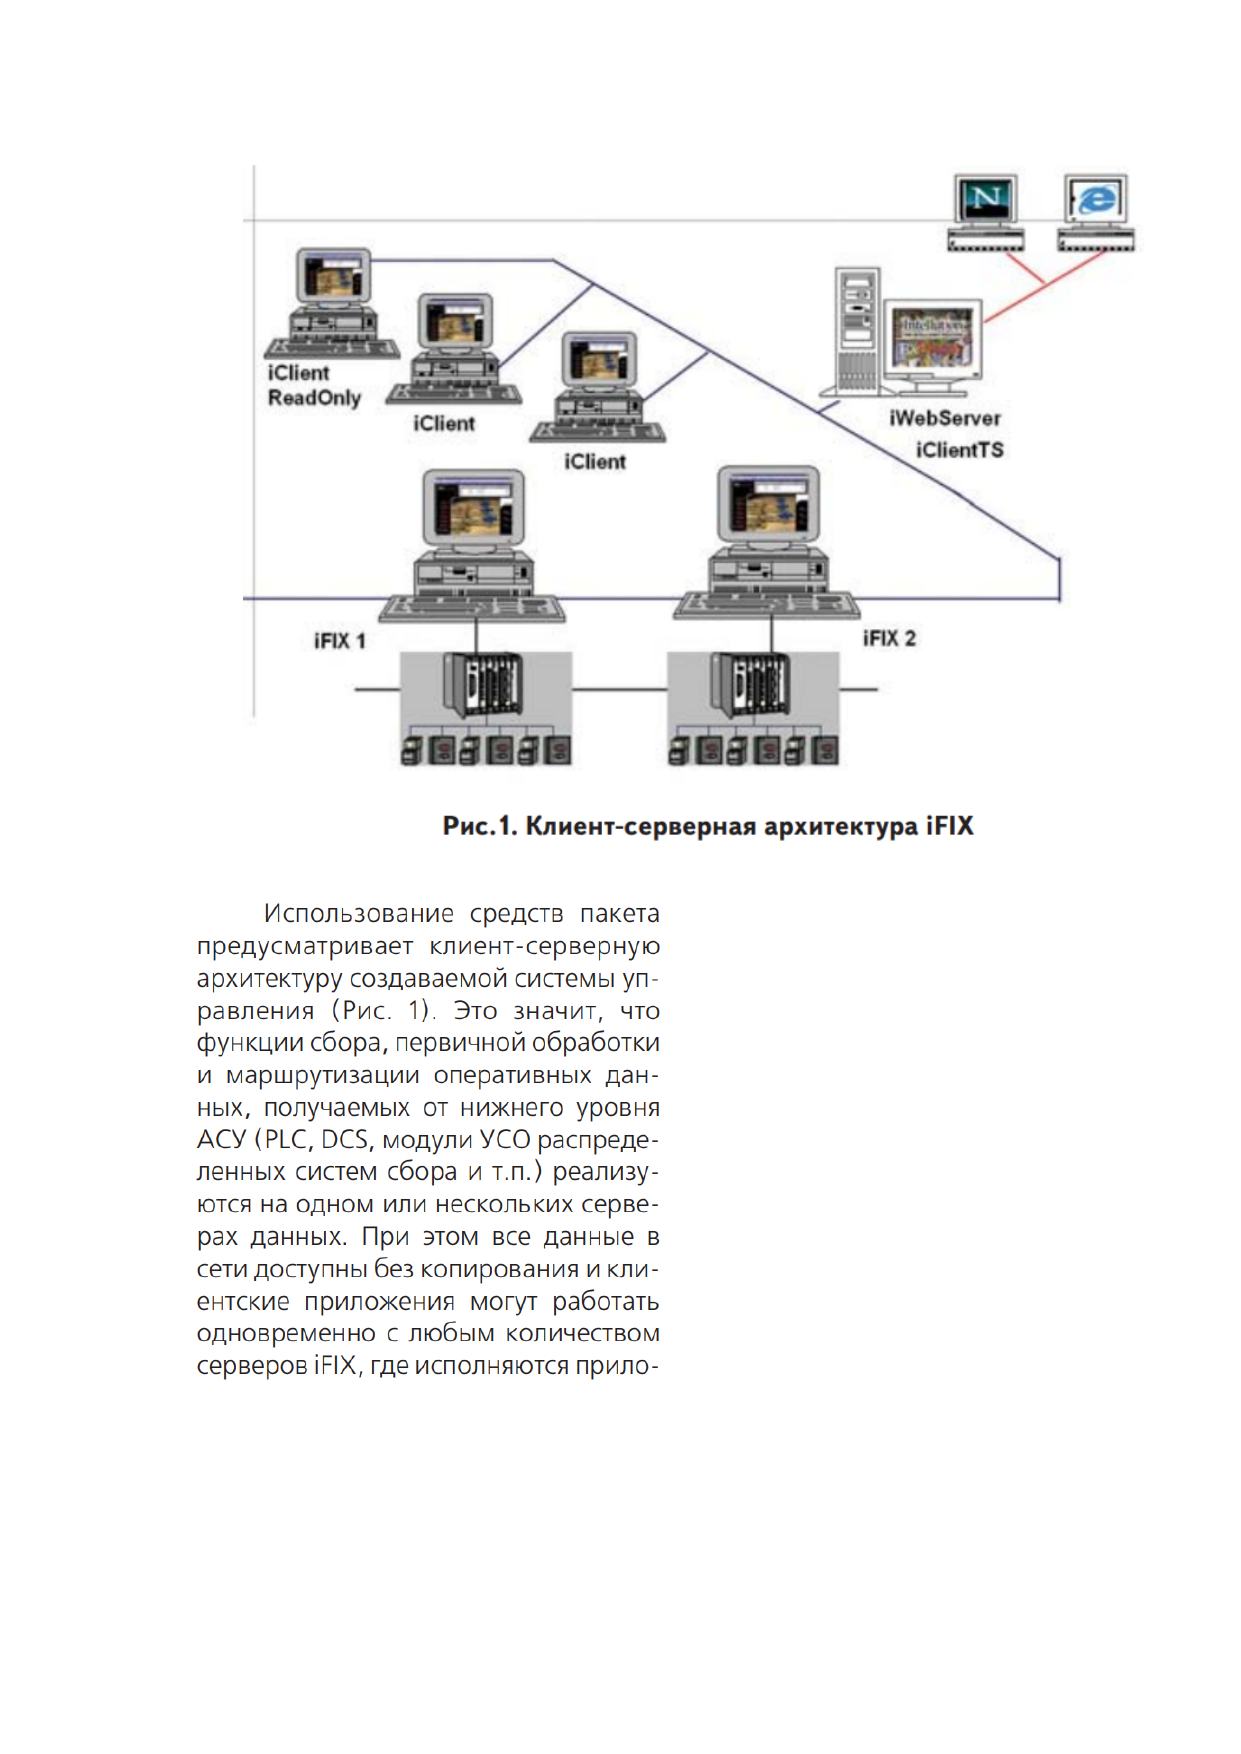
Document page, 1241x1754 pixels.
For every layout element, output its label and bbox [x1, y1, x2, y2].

picture [177, 118, 1151, 869]
picture [177, 897, 673, 1415]
